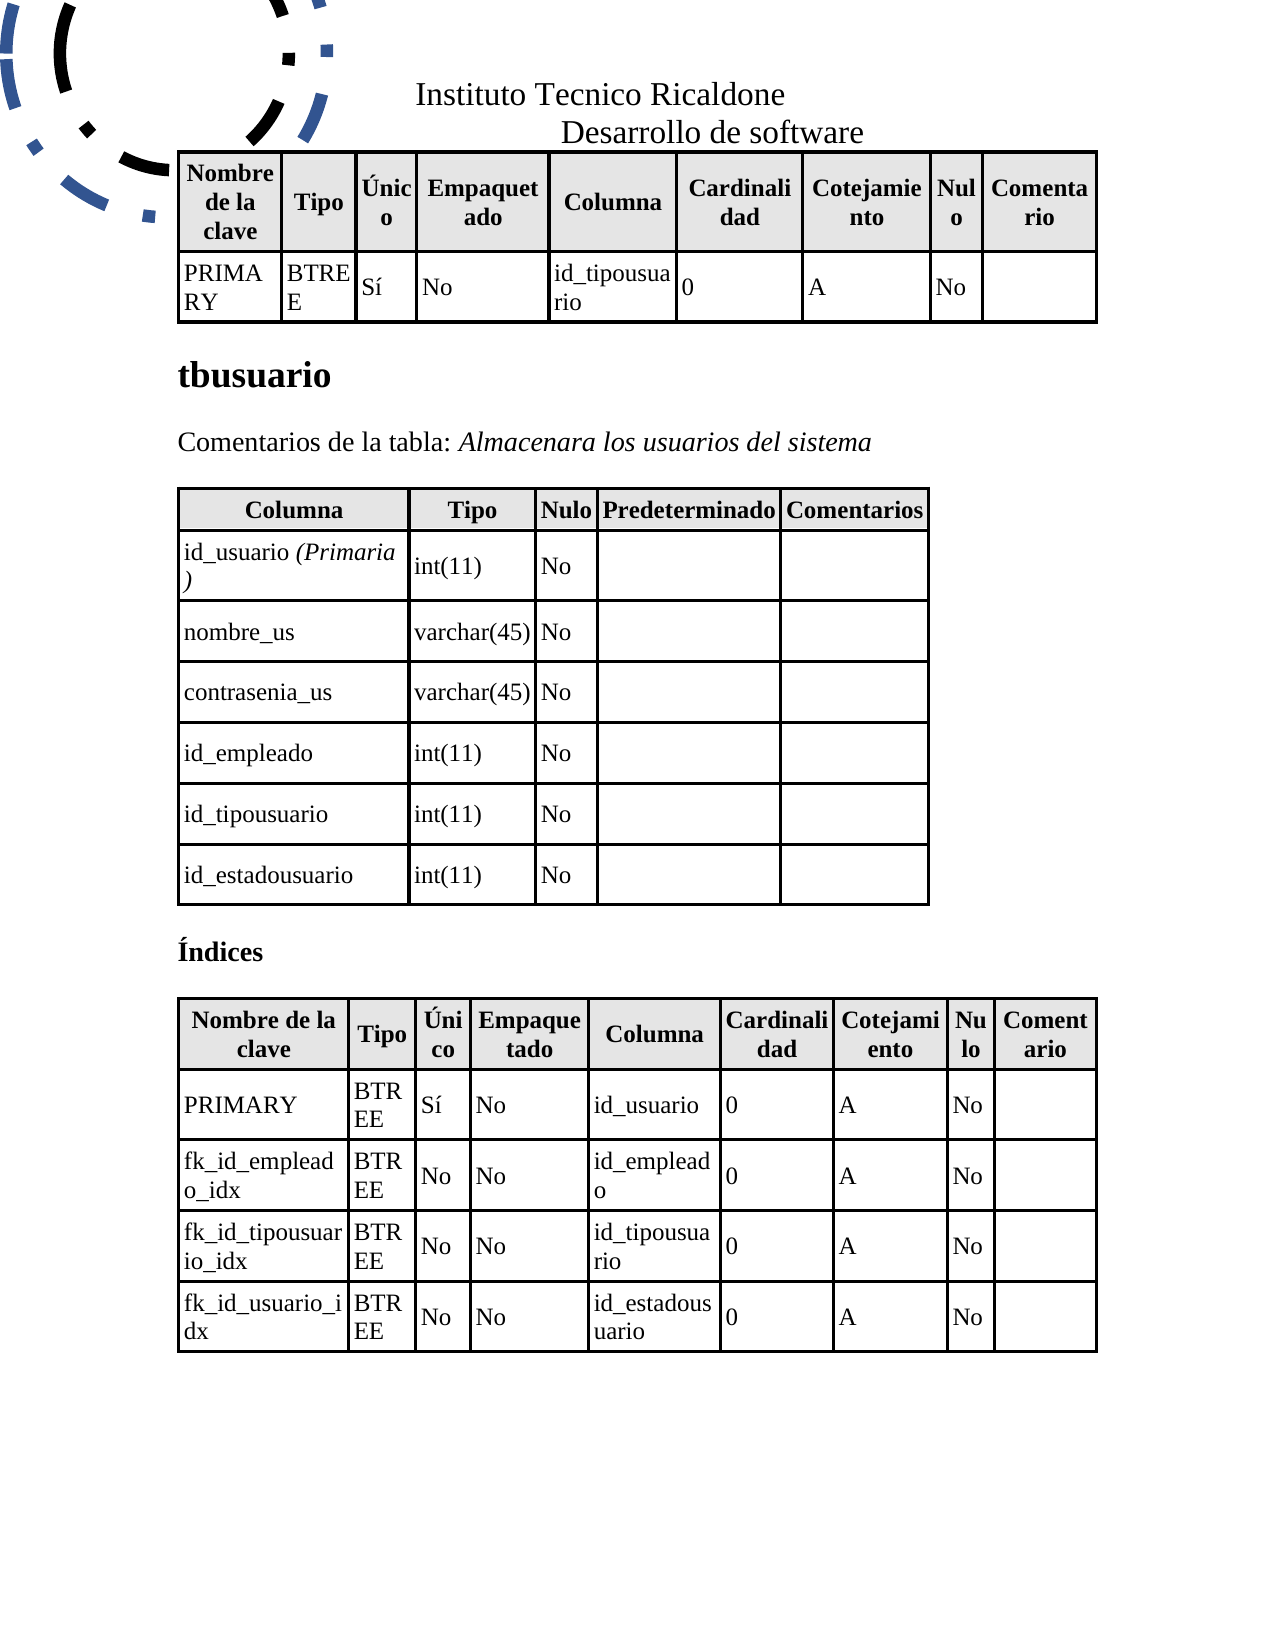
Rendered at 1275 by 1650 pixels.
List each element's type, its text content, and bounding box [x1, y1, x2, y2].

table_cell [782, 663, 927, 721]
table_cell [599, 663, 779, 721]
table_cell BTREE [283, 253, 354, 320]
table_cell [984, 253, 1095, 320]
table_header Nulo [537, 490, 596, 528]
table_header Nulo [932, 154, 981, 250]
table_cell [599, 602, 779, 660]
table_cell [996, 1141, 1095, 1209]
table_cell fk_id_usuario_idx [180, 1283, 347, 1350]
table_cell A [835, 1141, 946, 1209]
table_header Cotejamiento [804, 154, 929, 250]
table_cell 0 [722, 1071, 832, 1138]
table_cell fk_id_tipousuario_idx [180, 1212, 347, 1279]
table_header Nombre de la clave [180, 154, 280, 250]
table_cell No [417, 1141, 469, 1209]
table_header Tipo [283, 154, 354, 250]
table_cell No [537, 663, 596, 721]
table_cell nombre_us [180, 602, 407, 660]
table_cell No [417, 1283, 469, 1350]
table_cell 0 [722, 1141, 832, 1209]
table_cell No [949, 1212, 993, 1279]
table_cell No [472, 1141, 587, 1209]
table_cell BTREE [350, 1071, 414, 1138]
table_cell PRIMARY [180, 1071, 347, 1138]
table_header Cardinalidad [722, 1000, 832, 1068]
table_cell id_tipousuario [590, 1212, 719, 1279]
table_header Tipo [350, 1000, 414, 1068]
table_cell [996, 1071, 1095, 1138]
table_cell [782, 602, 927, 660]
table_cell Sí [417, 1071, 469, 1138]
table_cell contrasenia_us [180, 663, 407, 721]
table_cell int(11) [411, 846, 534, 903]
table_header Cotejamiento [835, 1000, 946, 1068]
table_cell A [804, 253, 929, 320]
table_cell id_tipousuario [180, 785, 407, 842]
table_cell No [417, 1212, 469, 1279]
table_cell No [932, 253, 981, 320]
table_header Nombre de la clave [180, 1000, 347, 1068]
table_cell No [472, 1071, 587, 1138]
table_cell id_empleado [590, 1141, 719, 1209]
table_cell id_usuario [590, 1071, 719, 1138]
table_cell int(11) [411, 785, 534, 842]
table_cell [996, 1283, 1095, 1350]
table_cell varchar(45) [411, 663, 534, 721]
text tbusuario [177, 353, 1098, 396]
table_cell No [537, 532, 596, 599]
table_cell A [835, 1212, 946, 1279]
table_header Columna [180, 490, 407, 528]
table_cell [599, 846, 779, 903]
table_cell A [835, 1283, 946, 1350]
table_cell id_estadousuario [180, 846, 407, 903]
table_header Predeterminado [599, 490, 779, 528]
table_header Comentario [984, 154, 1095, 250]
table_cell [599, 785, 779, 842]
table_cell [782, 532, 927, 599]
table_cell No [472, 1283, 587, 1350]
text Índices [177, 936, 1098, 968]
table_cell [996, 1212, 1095, 1279]
table_header Único [417, 1000, 469, 1068]
table_cell [782, 724, 927, 782]
table_cell No [472, 1212, 587, 1279]
table_cell 0 [722, 1283, 832, 1350]
table_cell varchar(45) [411, 602, 534, 660]
table_cell A [835, 1071, 946, 1138]
table_cell id_estadousuario [590, 1283, 719, 1350]
table_header Comentario [996, 1000, 1095, 1068]
table_header Empaquetado [472, 1000, 587, 1068]
table_header Columna [590, 1000, 719, 1068]
table_cell No [949, 1283, 993, 1350]
table_cell fk_id_empleado_idx [180, 1141, 347, 1209]
table_header Nulo [949, 1000, 993, 1068]
table_cell 0 [722, 1212, 832, 1279]
table_header Cardinalidad [678, 154, 801, 250]
table_cell No [418, 253, 547, 320]
table_cell Sí [358, 253, 415, 320]
table_cell int(11) [411, 724, 534, 782]
table_cell No [537, 724, 596, 782]
table_header Único [358, 154, 415, 250]
table_cell 0 [678, 253, 801, 320]
table_cell PRIMARY [180, 253, 280, 320]
table_header Comentarios [782, 490, 927, 528]
table_cell BTREE [350, 1283, 414, 1350]
table_cell No [949, 1141, 993, 1209]
table_cell id_tipousuario [551, 253, 675, 320]
table_cell No [537, 846, 596, 903]
table_cell BTREE [350, 1141, 414, 1209]
table_cell [782, 846, 927, 903]
table_header Tipo [411, 490, 534, 528]
table_cell No [537, 602, 596, 660]
table_cell No [537, 785, 596, 842]
table_cell No [949, 1071, 993, 1138]
table_cell int(11) [411, 532, 534, 599]
text Comentarios de la tabla: Almacenara los usuarios del sistema [177, 425, 1098, 457]
table_header Columna [551, 154, 675, 250]
table_cell id_usuario (Primaria) [180, 532, 407, 599]
table_cell [599, 532, 779, 599]
table_cell [599, 724, 779, 782]
table_header Empaquetado [418, 154, 547, 250]
table_cell id_empleado [180, 724, 407, 782]
table_cell [782, 785, 927, 842]
table_cell BTREE [350, 1212, 414, 1279]
